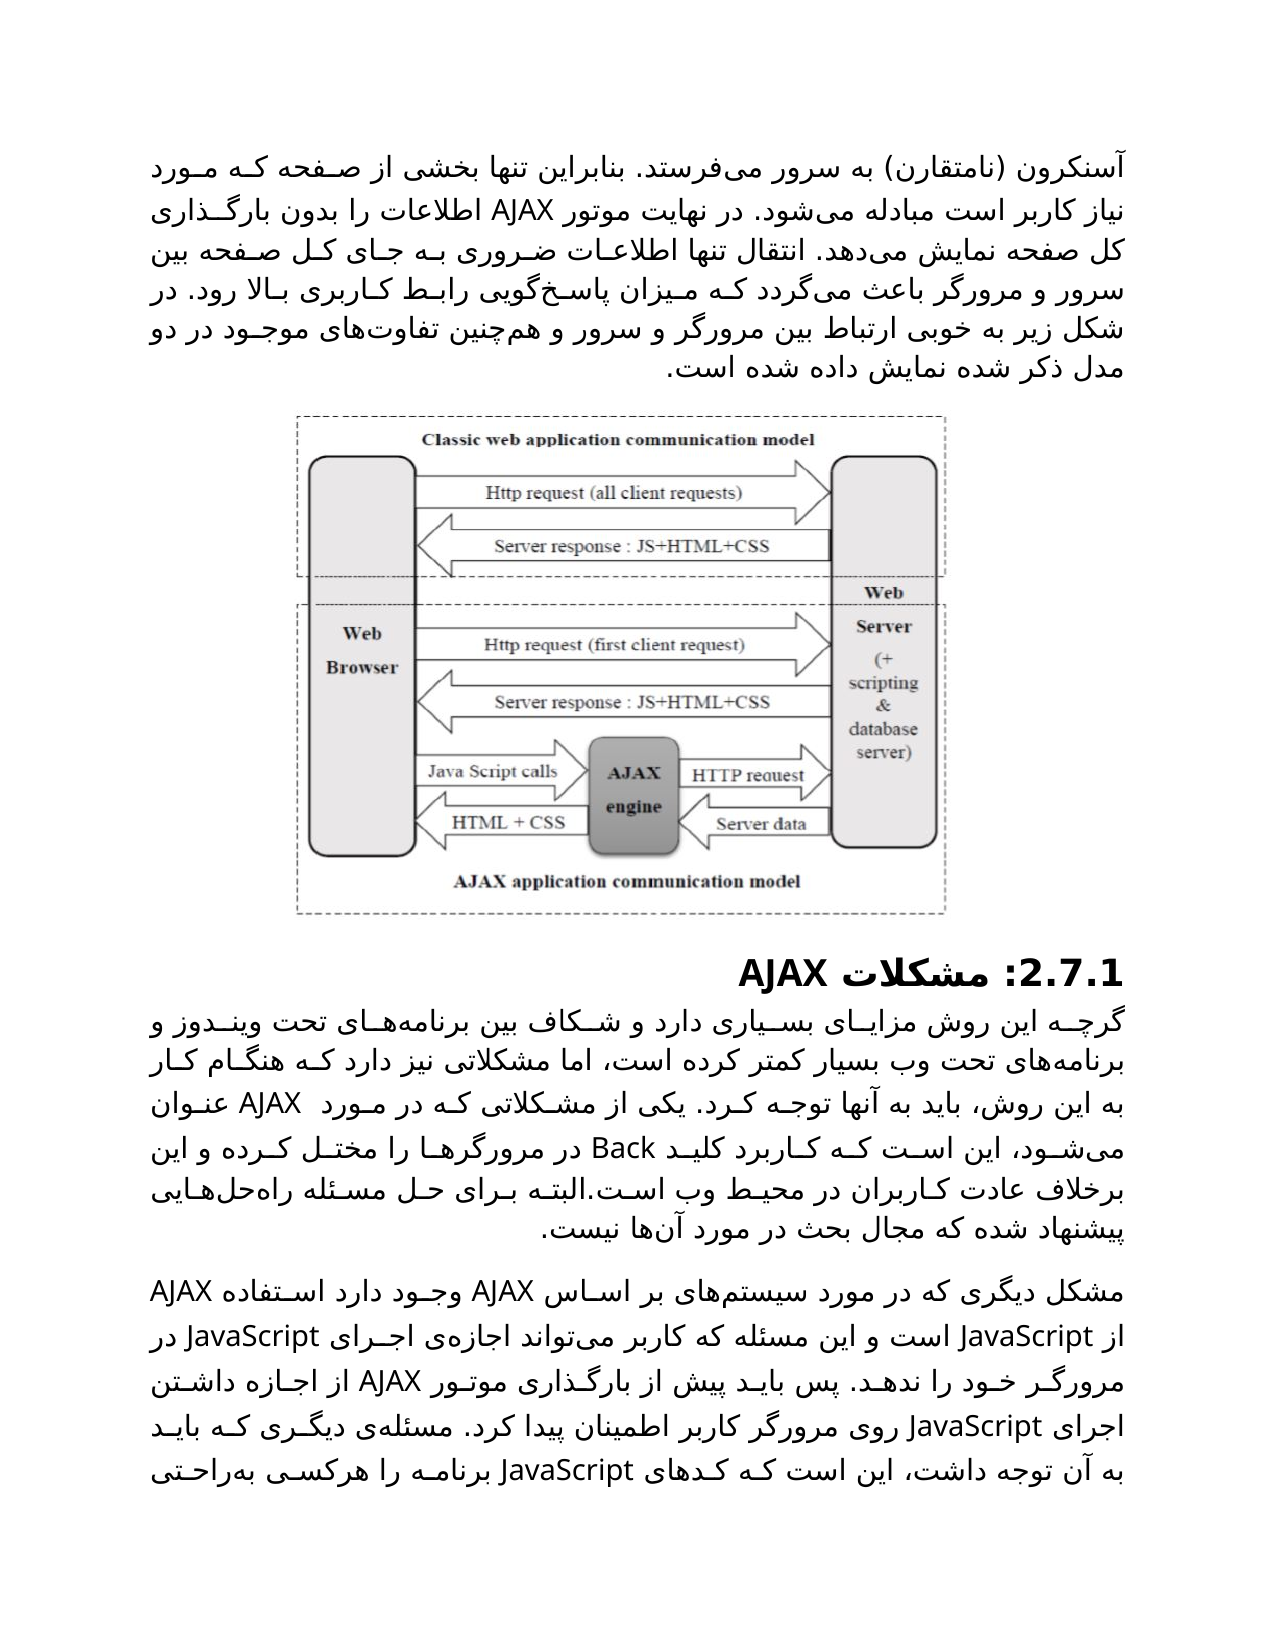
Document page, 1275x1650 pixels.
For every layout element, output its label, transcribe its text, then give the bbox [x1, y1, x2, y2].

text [150, 1271, 1125, 1489]
text گرچه این روش مزایای بسیاری دارد و شکاف بین برنامه‌های تحت ویندوز و برنامه‌های تحت وب بسیار کمتر کرده است، اما مشکلاتی نیز دارد که هنگام کار به این روش، باید به آنها توجه کرد. یکی از مشکلاتی که در مورد AJAX عنوان می‌شود، این است که کاربرد کلید Back در مرورگرها را مختل کرده و این برخلاف عادت کاربران در محیط وب است.البته برای حل مسئله راه‌حل‌هایی پیشنهاد شده که مجال بحث در مورد آن‌ها نیست. [150, 1005, 1125, 1245]
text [150, 150, 1125, 384]
picture [293, 410, 952, 920]
subtitle 2.7.1: مشکلات AJAX [150, 946, 1125, 997]
